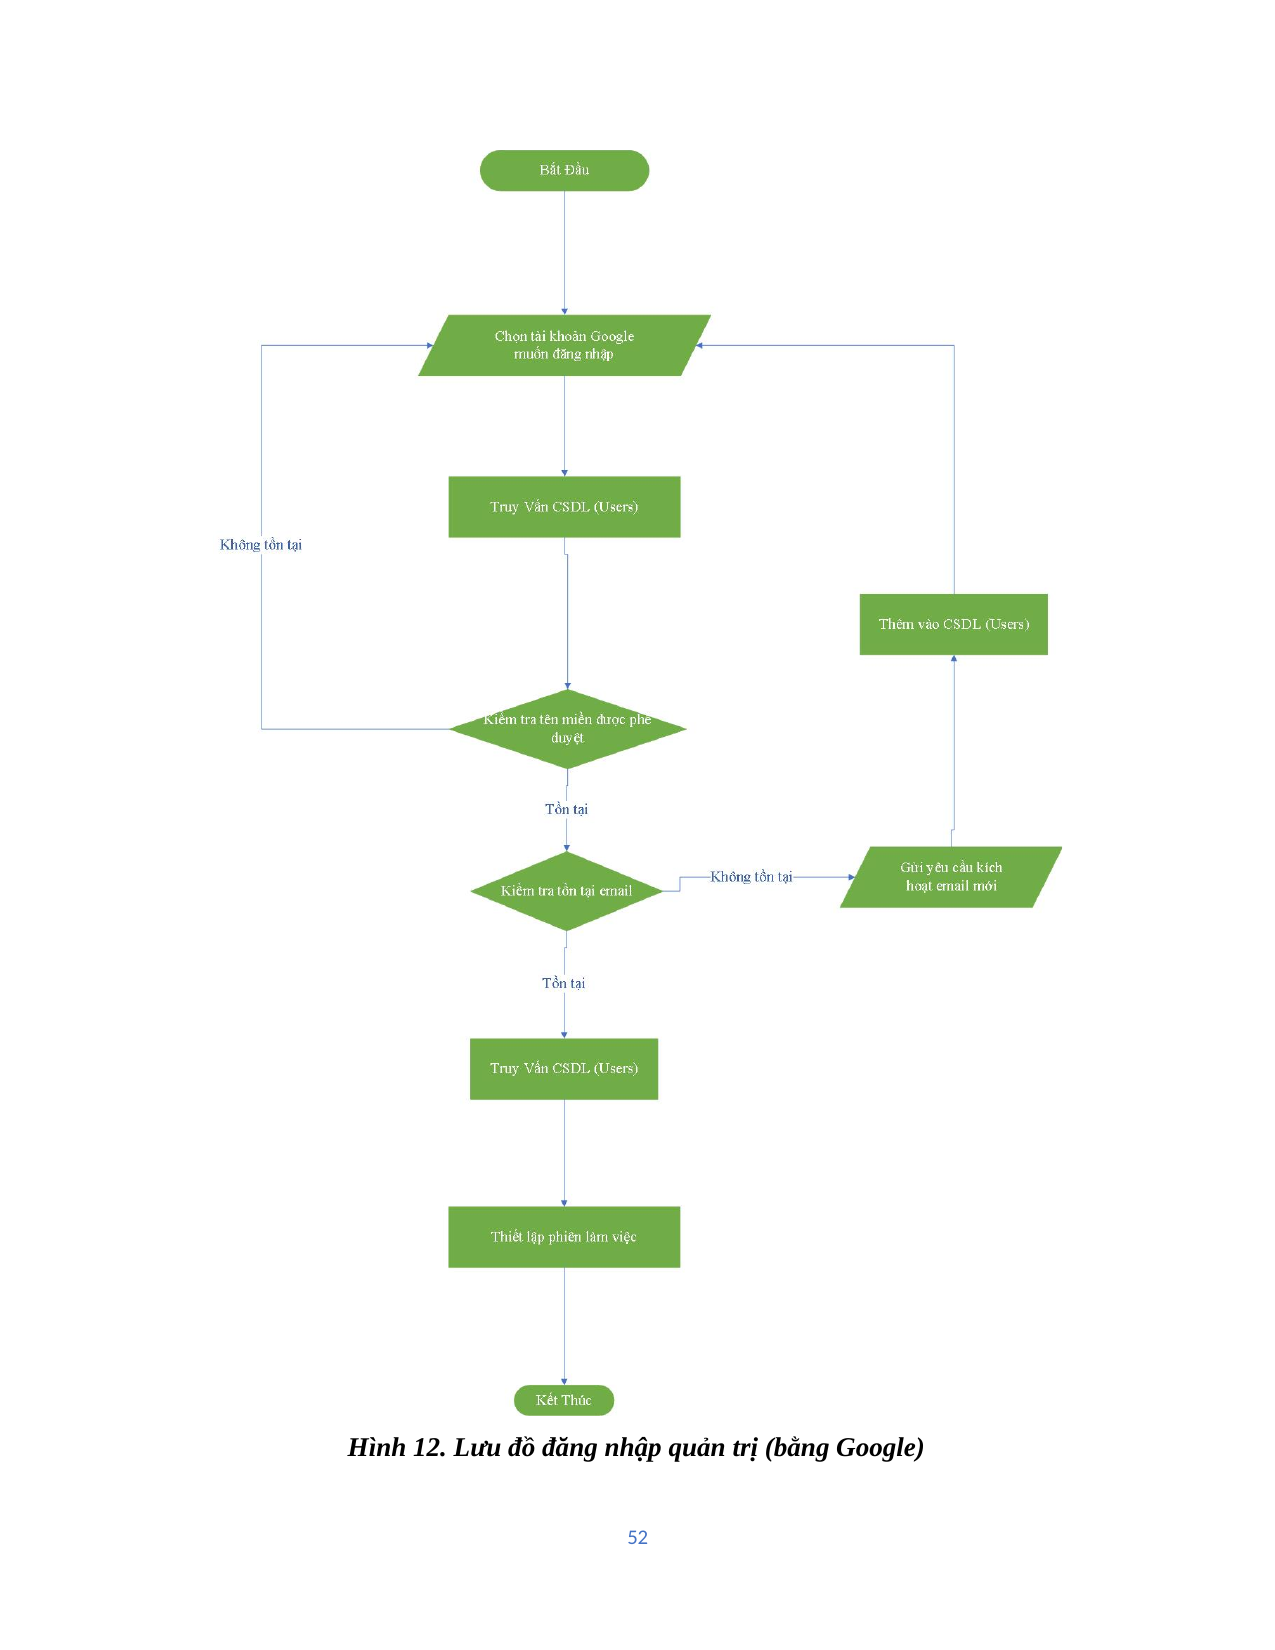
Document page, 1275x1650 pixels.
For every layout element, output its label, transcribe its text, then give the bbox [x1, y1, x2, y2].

subtitle Hình 12. Lưu đồ đăng nhập quản trị (bằng Google) [150, 1431, 1125, 1462]
picture [212, 150, 1063, 1416]
